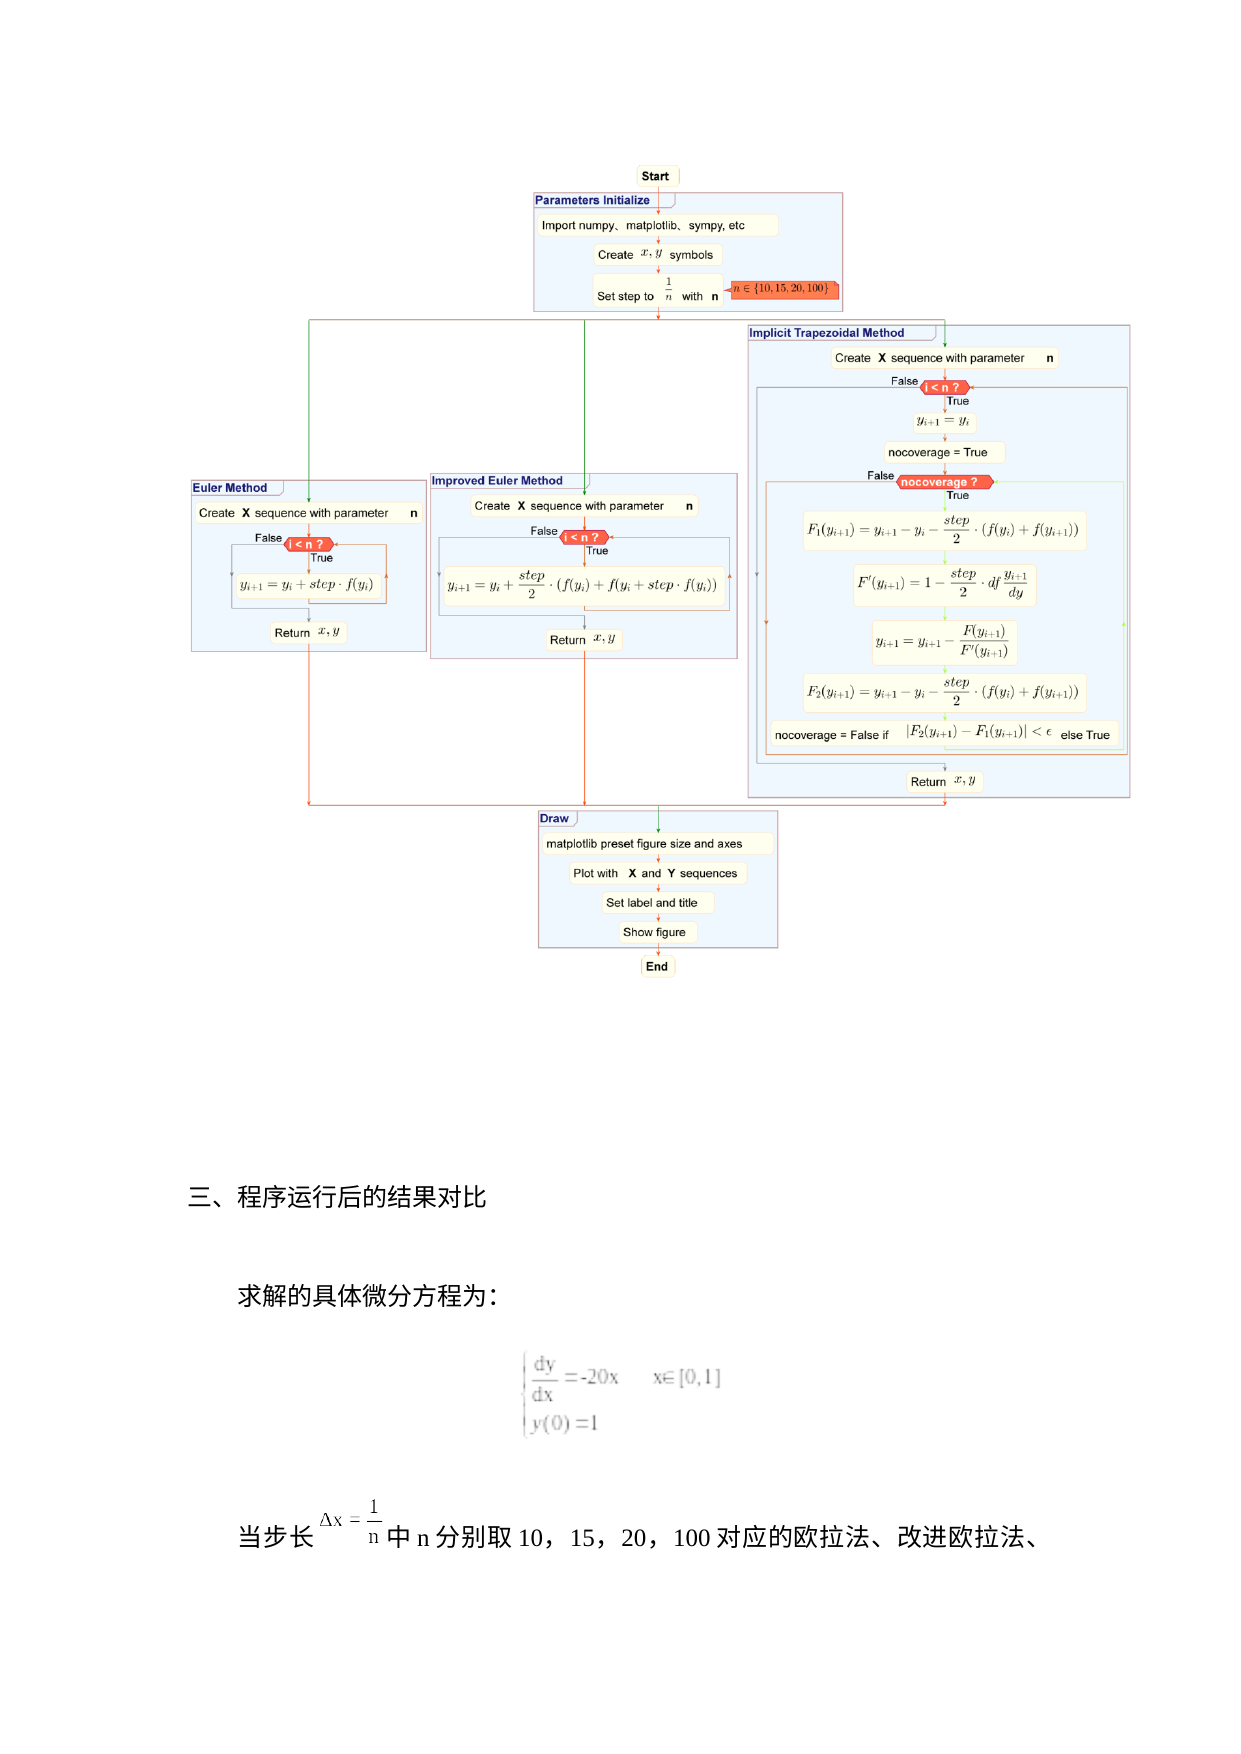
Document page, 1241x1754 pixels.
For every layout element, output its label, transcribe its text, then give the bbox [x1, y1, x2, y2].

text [187, 1491, 1053, 1556]
picture [187, 162, 1134, 981]
list 求解的具体微分方程为： [187, 1262, 1053, 1327]
list 三、程序运行后的结果对比 [187, 1163, 1053, 1228]
